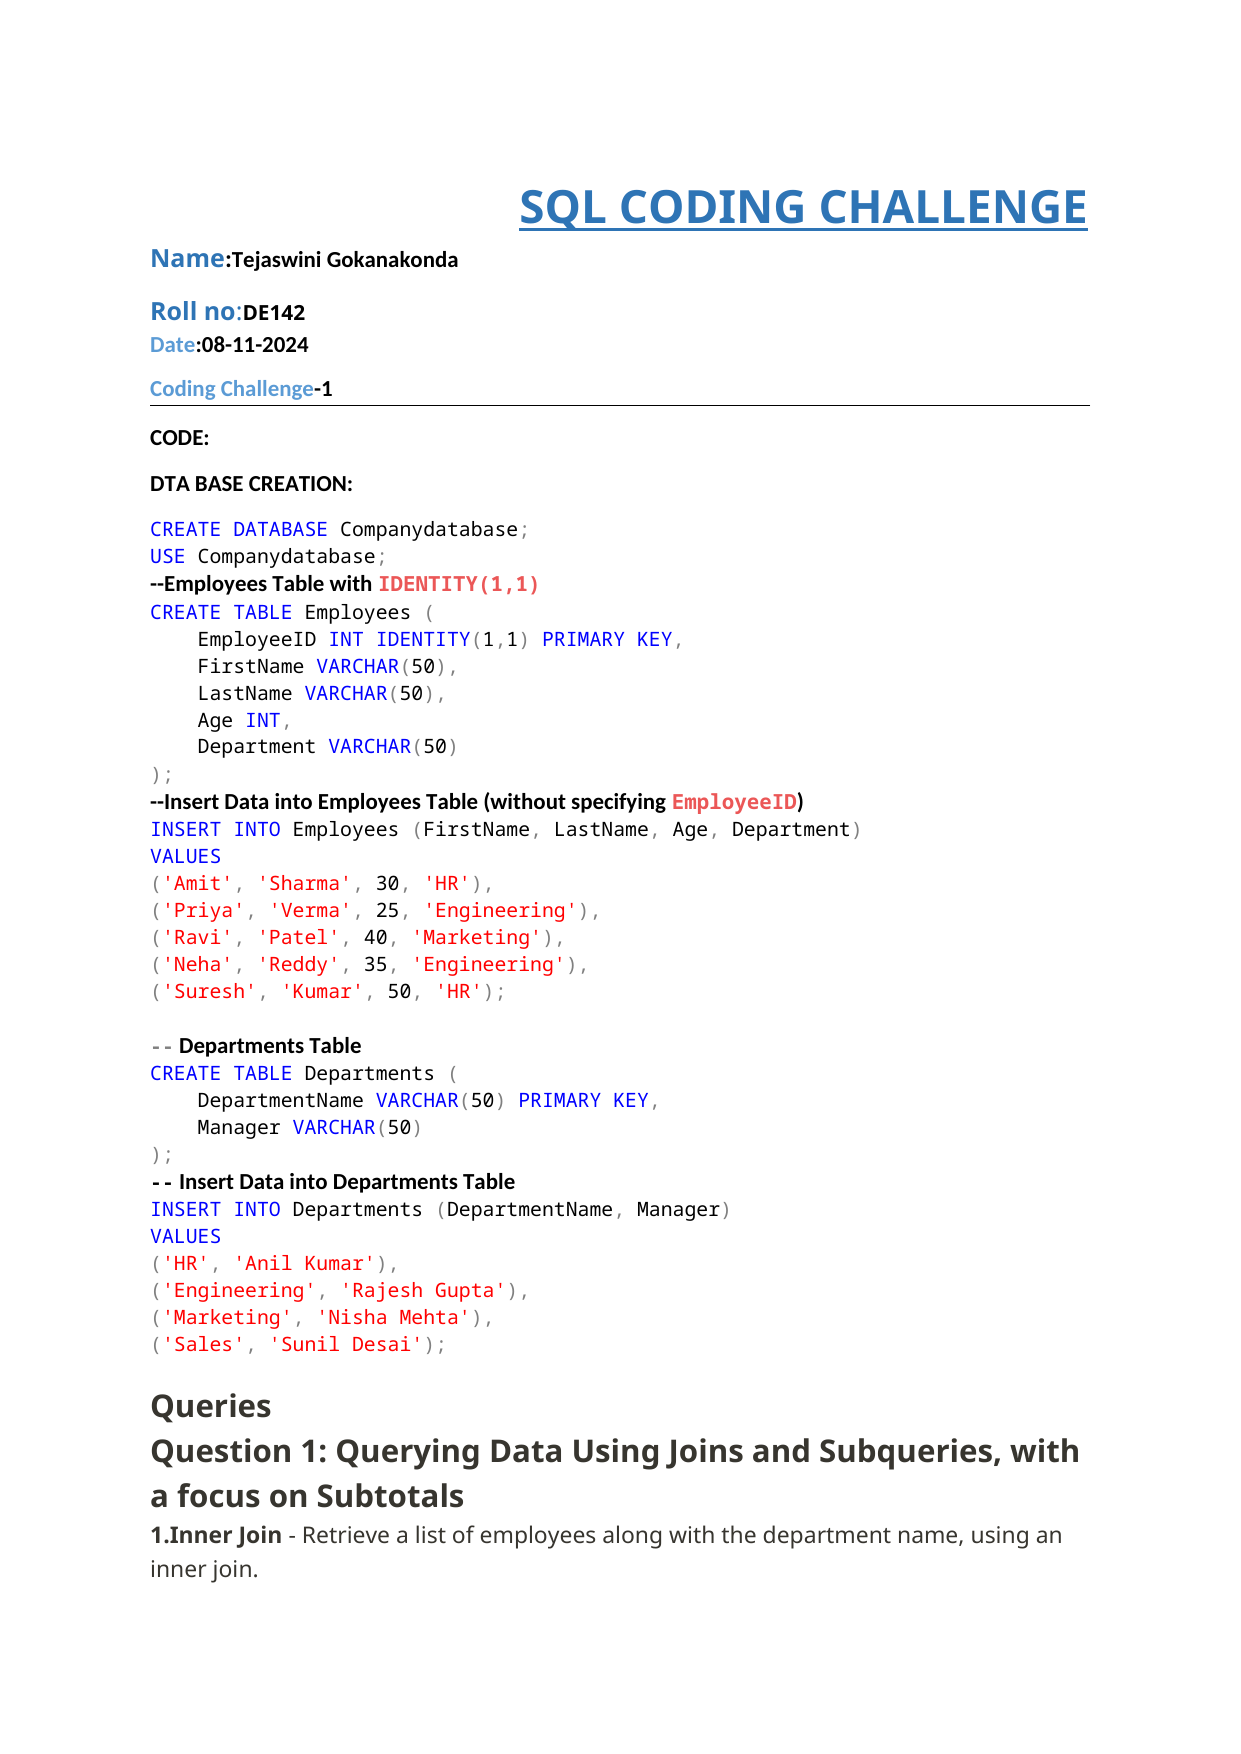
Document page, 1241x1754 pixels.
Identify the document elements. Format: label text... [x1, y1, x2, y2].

text ('Marketing', 'Nisha Mehta'), [150, 1303, 1090, 1330]
text INSERT INTO Employees (FirstName, LastName, Age, Department) [150, 815, 1090, 842]
text USE Companydatabase; [150, 542, 1090, 569]
text ('Neha', 'Reddy', 35, 'Engineering'), [150, 950, 1090, 977]
text Department VARCHAR(50) [150, 733, 1090, 760]
text Date:08-11-2024 [150, 330, 1090, 358]
subtitle SQL CODING CHALLENGE [150, 175, 1090, 237]
text -- Insert Data into Departments Table [150, 1167, 1090, 1195]
text ); [150, 760, 1090, 787]
text ('Sales', 'Sunil Desai'); [150, 1330, 1090, 1357]
subtitle Queries [150, 1384, 1090, 1427]
text --Employees Table with IDENTITY(1,1) [150, 569, 1090, 598]
subtitle Question 1: Querying Data Using Joins and Subqueries, with a focus on Subtotals [150, 1429, 1090, 1517]
text ('Suresh', 'Kumar', 50, 'HR'); [150, 977, 1090, 1004]
text VALUES [150, 842, 1090, 869]
text CREATE DATABASE Companydatabase; [150, 516, 1090, 542]
text CREATE TABLE Employees ( [150, 598, 1090, 625]
text Name:Tejaswini Gokanakonda [150, 241, 1090, 275]
text Manager VARCHAR(50) [150, 1113, 1090, 1140]
text FirstName VARCHAR(50), [150, 652, 1090, 679]
text Age INT, [150, 706, 1090, 733]
text CODE: [150, 423, 1090, 451]
subtitle Roll no:DE142 [150, 294, 1090, 328]
text CREATE TABLE Departments ( [150, 1059, 1090, 1086]
text INSERT INTO Departments (DepartmentName, Manager) [150, 1195, 1090, 1222]
text 1.Inner Join - Retrieve a list of employees along with the department name, using an inner join. [150, 1519, 1090, 1584]
text ('Priya', 'Verma', 25, 'Engineering'), [150, 896, 1090, 923]
text ('Ravi', 'Patel', 40, 'Marketing'), [150, 923, 1090, 950]
text EmployeeID INT IDENTITY(1,1) PRIMARY KEY, [150, 625, 1090, 652]
text DepartmentName VARCHAR(50) PRIMARY KEY, [150, 1086, 1090, 1113]
text DTA BASE CREATION: [150, 469, 1090, 497]
text LastName VARCHAR(50), [150, 679, 1090, 706]
text Coding Challenge-1 [150, 374, 1090, 405]
text ('HR', 'Anil Kumar'), [150, 1249, 1090, 1276]
text --Insert Data into Employees Table (without specifying EmployeeID) [150, 787, 1090, 815]
text -- Departments Table [150, 1031, 1090, 1059]
text ('Engineering', 'Rajesh Gupta'), [150, 1276, 1090, 1303]
text ('Amit', 'Sharma', 30, 'HR'), [150, 869, 1090, 896]
text ); [150, 1140, 1090, 1167]
text VALUES [150, 1222, 1090, 1249]
